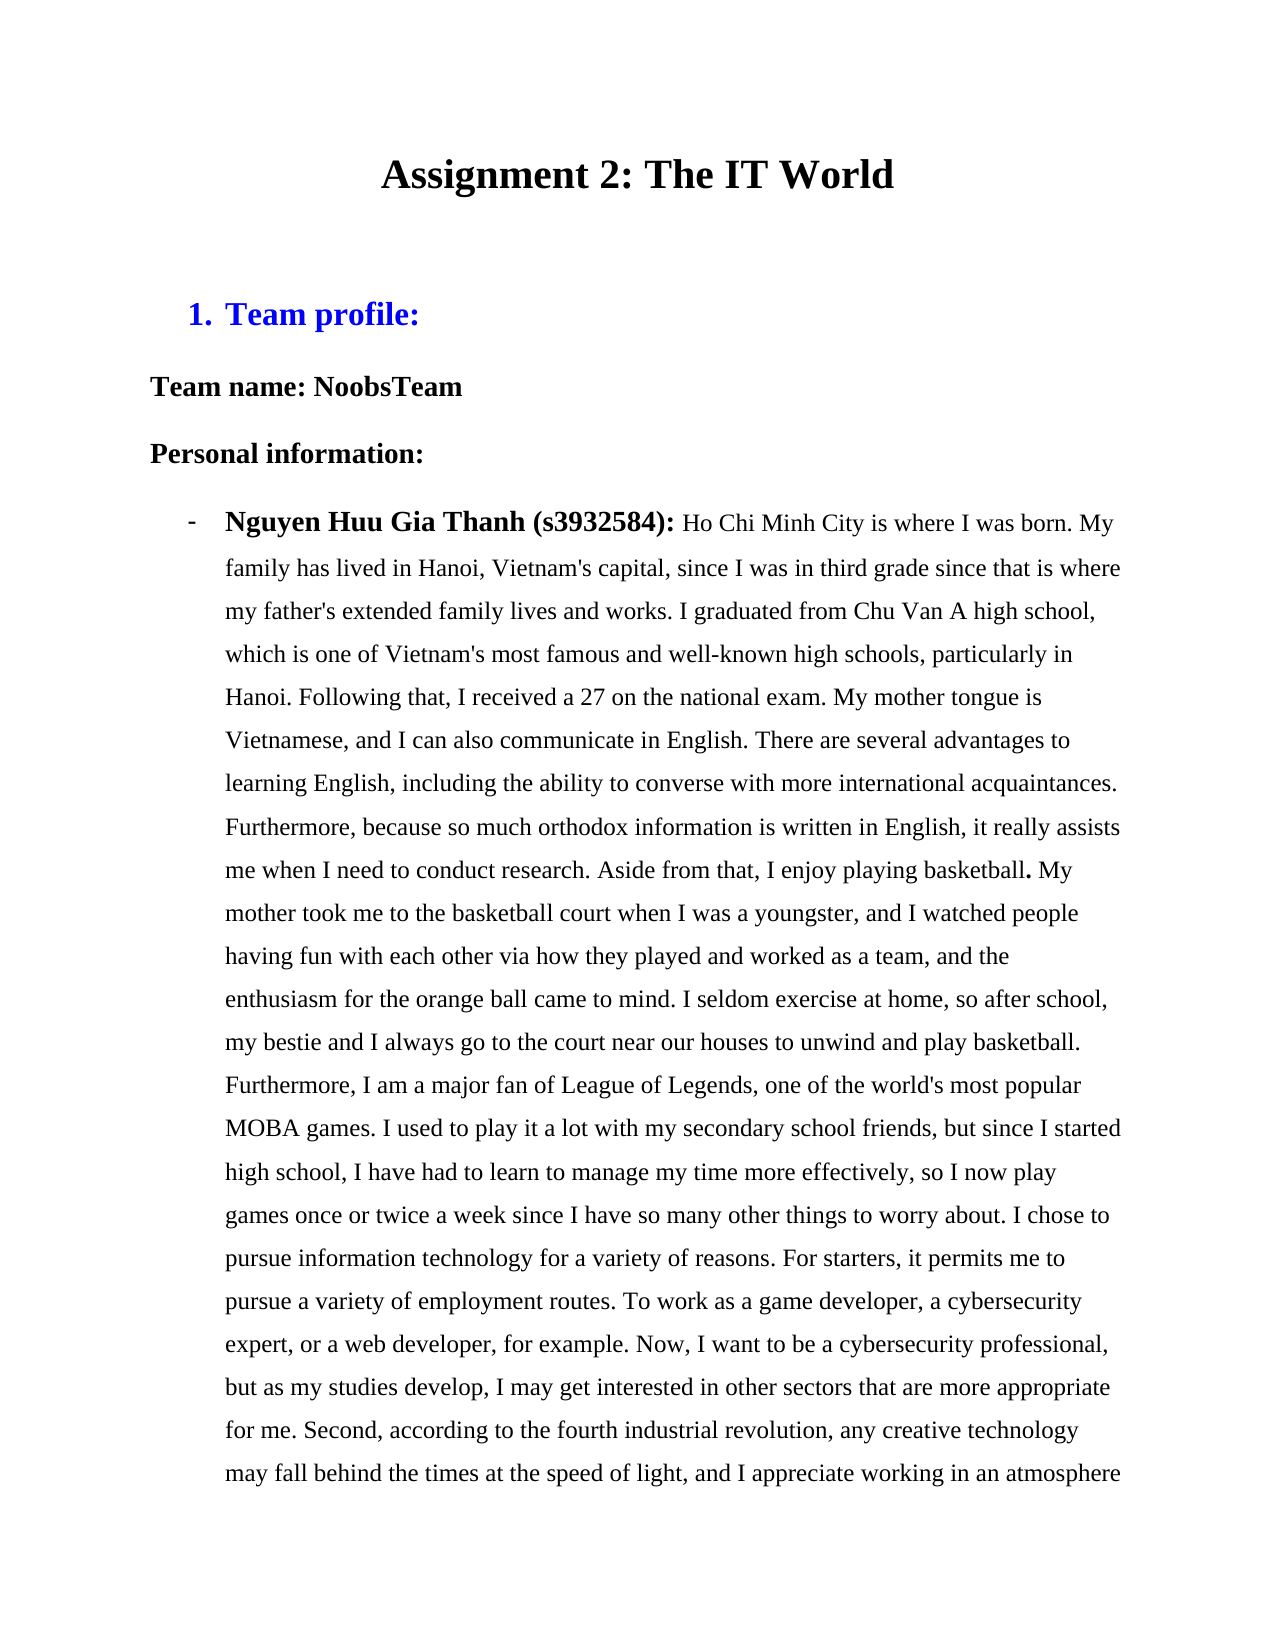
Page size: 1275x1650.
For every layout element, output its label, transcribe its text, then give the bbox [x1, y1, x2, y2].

text Team name: NoobsTeam [150, 369, 1125, 402]
text Assignment 2: The IT World [150, 150, 1125, 198]
text Personal information: [150, 436, 1125, 469]
list Team profile: [187, 295, 1125, 333]
